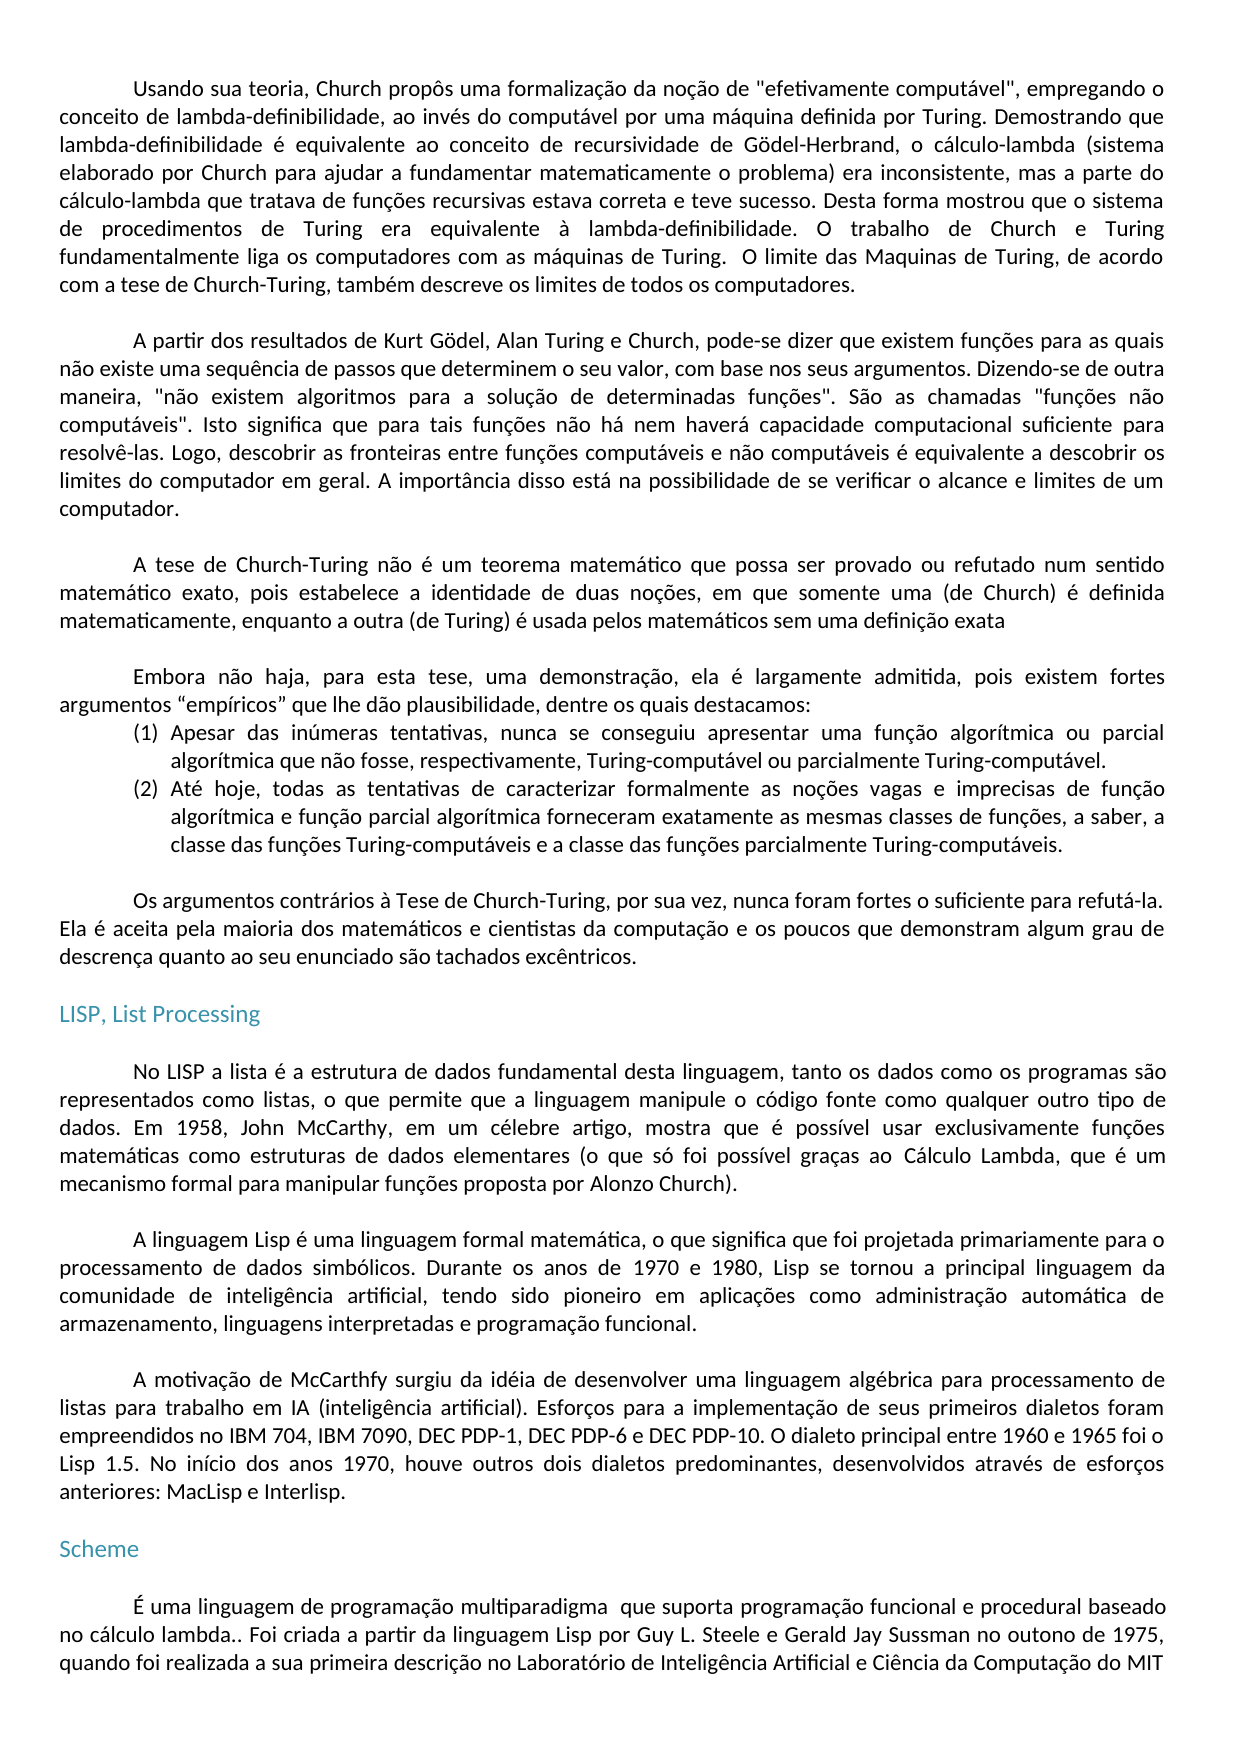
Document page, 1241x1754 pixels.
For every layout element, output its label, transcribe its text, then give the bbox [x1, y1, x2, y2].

text A tese de Church-Turing não é um teorema matemático que possa ser provado ou refutado num sentido matemático exato, pois estabelece a identidade de duas noções, em que somente uma (de Church) é definida matematicamente, enquanto a outra (de Turing) é usada pelos matemáticos sem uma definição exata [59, 550, 1167, 634]
text A motivação de McCarthfy surgiu da idéia de desenvolver uma linguagem algébrica para processamento de listas para trabalho em IA (inteligência artificial). Esforços para a implementação de seus primeiros dialetos foram empreendidos no IBM 704, IBM 7090, DEC PDP-1, DEC PDP-6 e DEC PDP-10. O dialeto principal entre 1960 e 1965 foi o Lisp 1.5. No início dos anos 1970, houve outros dois dialetos predominantes, desenvolvidos através de esforços anteriores: MacLisp e Interlisp. [59, 1365, 1167, 1505]
text Os argumentos contrários à Tese de Church-Turing, por sua vez, nunca foram fortes o suficiente para refutá-la. Ela é aceita pela maioria dos matemáticos e cientistas da computação e os poucos que demonstram algum grau de descrença quanto ao seu enunciado são tachados excêntricos. [59, 886, 1167, 971]
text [59, 1592, 1167, 1676]
list Apesar das inúmeras tentativas, nunca se conseguiu apresentar uma função algorítmica ou parcial algorítmica que não fosse, respectivamente, Turing-computável ou parcialmente Turing-computável. [133, 718, 1167, 774]
text A linguagem Lisp é uma linguagem formal matemática, o que significa que foi projetada primariamente para o processamento de dados simbólicos. Durante os anos de 1970 e 1980, Lisp se tornou a principal linguagem da comunidade de inteligência artificial, tendo sido pioneiro em aplicações como administração automática de armazenamento, linguagens interpretadas e programação funcional. [59, 1225, 1167, 1337]
text No LISP a lista é a estrutura de dados fundamental desta linguagem, tanto os dados como os programas são representados como listas, o que permite que a linguagem manipule o código fonte como qualquer outro tipo de dados. Em 1958, John McCarthy, em um célebre artigo, mostra que é possível usar exclusivamente funções matemáticas como estruturas de dados elementares (o que só foi possível graças ao Cálculo Lambda, que é um mecanismo formal para manipular funções proposta por Alonzo Church). [59, 1057, 1167, 1197]
list Até hoje, todas as tentativas de caracterizar formalmente as noções vagas e imprecisas de função algorítmica e função parcial algorítmica forneceram exatamente as mesmas classes de funções, a saber, a classe das funções Turing-computáveis e a classe das funções parcialmente Turing-computáveis. [133, 774, 1167, 858]
text Embora não haja, para esta tese, uma demonstração, ela é largamente admitida, pois existem fortes argumentos “empíricos” que lhe dão plausibilidade, dentre os quais destacamos: [59, 662, 1167, 718]
text Usando sua teoria, Church propôs uma formalização da noção de "efetivamente computável", empregando o conceito de lambda-definibilidade, ao invés do computável por uma máquina definida por Turing. Demostrando que lambda-definibilidade é equivalente ao conceito de recursividade de Gödel-Herbrand, o cálculo-lambda (sistema elaborado por Church para ajudar a fundamentar matematicamente o problema) era inconsistente, mas a parte do cálculo-lambda que tratava de funções recursivas estava correta e teve sucesso. Desta forma mostrou que o sistema de procedimentos de Turing era equivalente à lambda-definibilidade. O trabalho de Church e Turing fundamentalmente liga os computadores com as máquinas de Turing. O limite das Maquinas de Turing, de acordo com a tese de Church-Turing, também descreve os limites de todos os computadores. [59, 74, 1167, 298]
text Scheme [59, 1533, 1167, 1564]
text A partir dos resultados de Kurt Gödel, Alan Turing e Church, pode-se dizer que existem funções para as quais não existe uma sequência de passos que determinem o seu valor, com base nos seus argumentos. Dizendo-se de outra maneira, "não existem algoritmos para a solução de determinadas funções". São as chamadas "funções não computáveis". Isto significa que para tais funções não há nem haverá capacidade computacional suficiente para resolvê-las. Logo, descobrir as fronteiras entre funções computáveis e não computáveis é equivalente a descobrir os limites do computador em geral. A importância disso está na possibilidade de se verificar o alcance e limites de um computador. [59, 326, 1167, 522]
text LISP, List Processing [59, 998, 1167, 1029]
